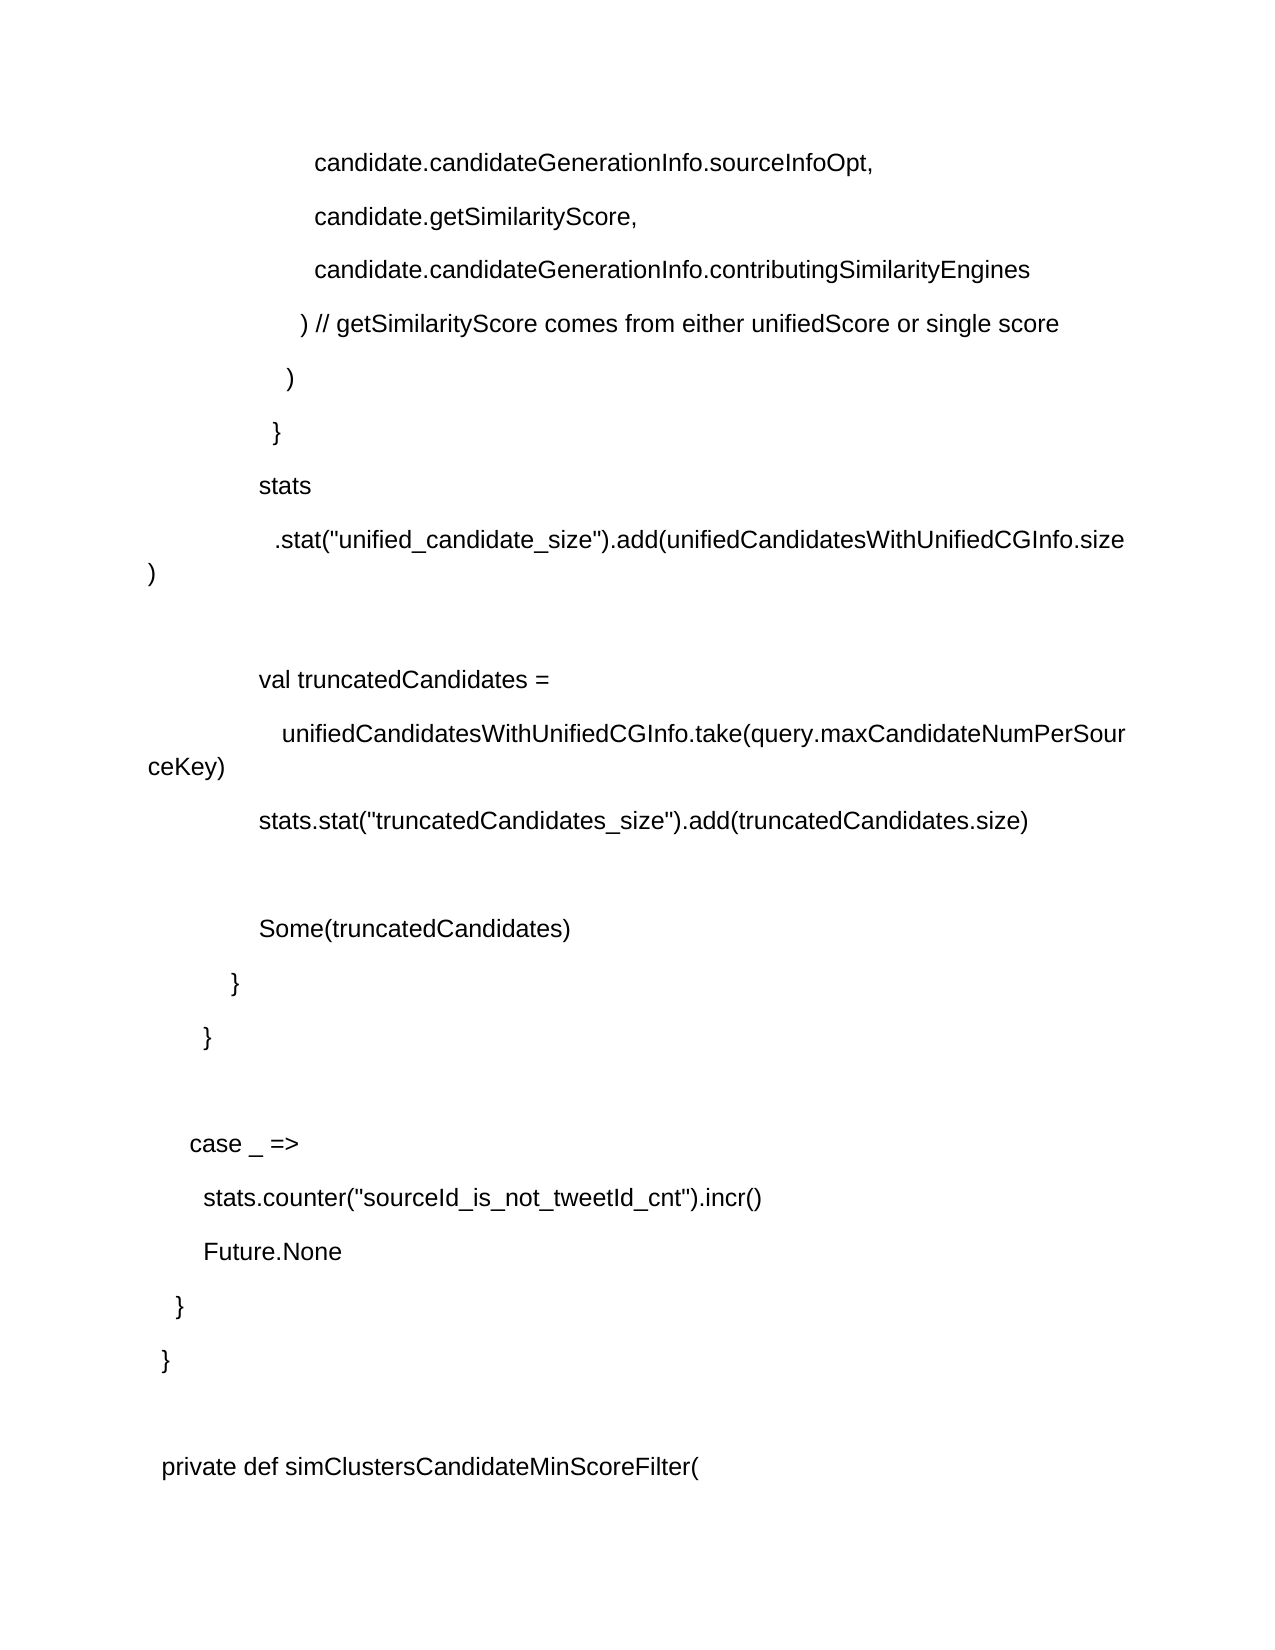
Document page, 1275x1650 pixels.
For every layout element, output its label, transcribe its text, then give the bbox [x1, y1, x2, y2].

text private def simClustersCandidateMinScoreFilter( [148, 1452, 1127, 1481]
text ) [148, 363, 1127, 392]
text ) // getSimilarityScore comes from either unifiedScore or single score [148, 309, 1127, 338]
text Future.None [148, 1237, 1127, 1266]
text candidate.candidateGenerationInfo.sourceInfoOpt, [148, 148, 1127, 176]
text candidate.candidateGenerationInfo.contributingSimilarityEngines [148, 255, 1127, 284]
text } [148, 417, 1127, 446]
text stats.stat("truncatedCandidates_size").add(truncatedCandidates.size) [148, 806, 1127, 835]
text } [148, 1291, 1127, 1319]
text } [148, 1344, 1127, 1373]
text val truncatedCandidates = [148, 665, 1127, 694]
text .stat("unified_candidate_size").add(unifiedCandidatesWithUnifiedCGInfo.size) [148, 524, 1127, 586]
text stats [148, 471, 1127, 499]
text } [148, 968, 1127, 996]
text stats.counter("sourceId_is_not_tweetId_cnt").incr() [148, 1183, 1127, 1212]
text Some(truncatedCandidates) [148, 914, 1127, 942]
text case _ => [148, 1129, 1127, 1158]
text candidate.getSimilarityScore, [148, 201, 1127, 230]
text unifiedCandidatesWithUnifiedCGInfo.take(query.maxCandidateNumPerSourceKey) [148, 719, 1127, 781]
text } [148, 1021, 1127, 1050]
